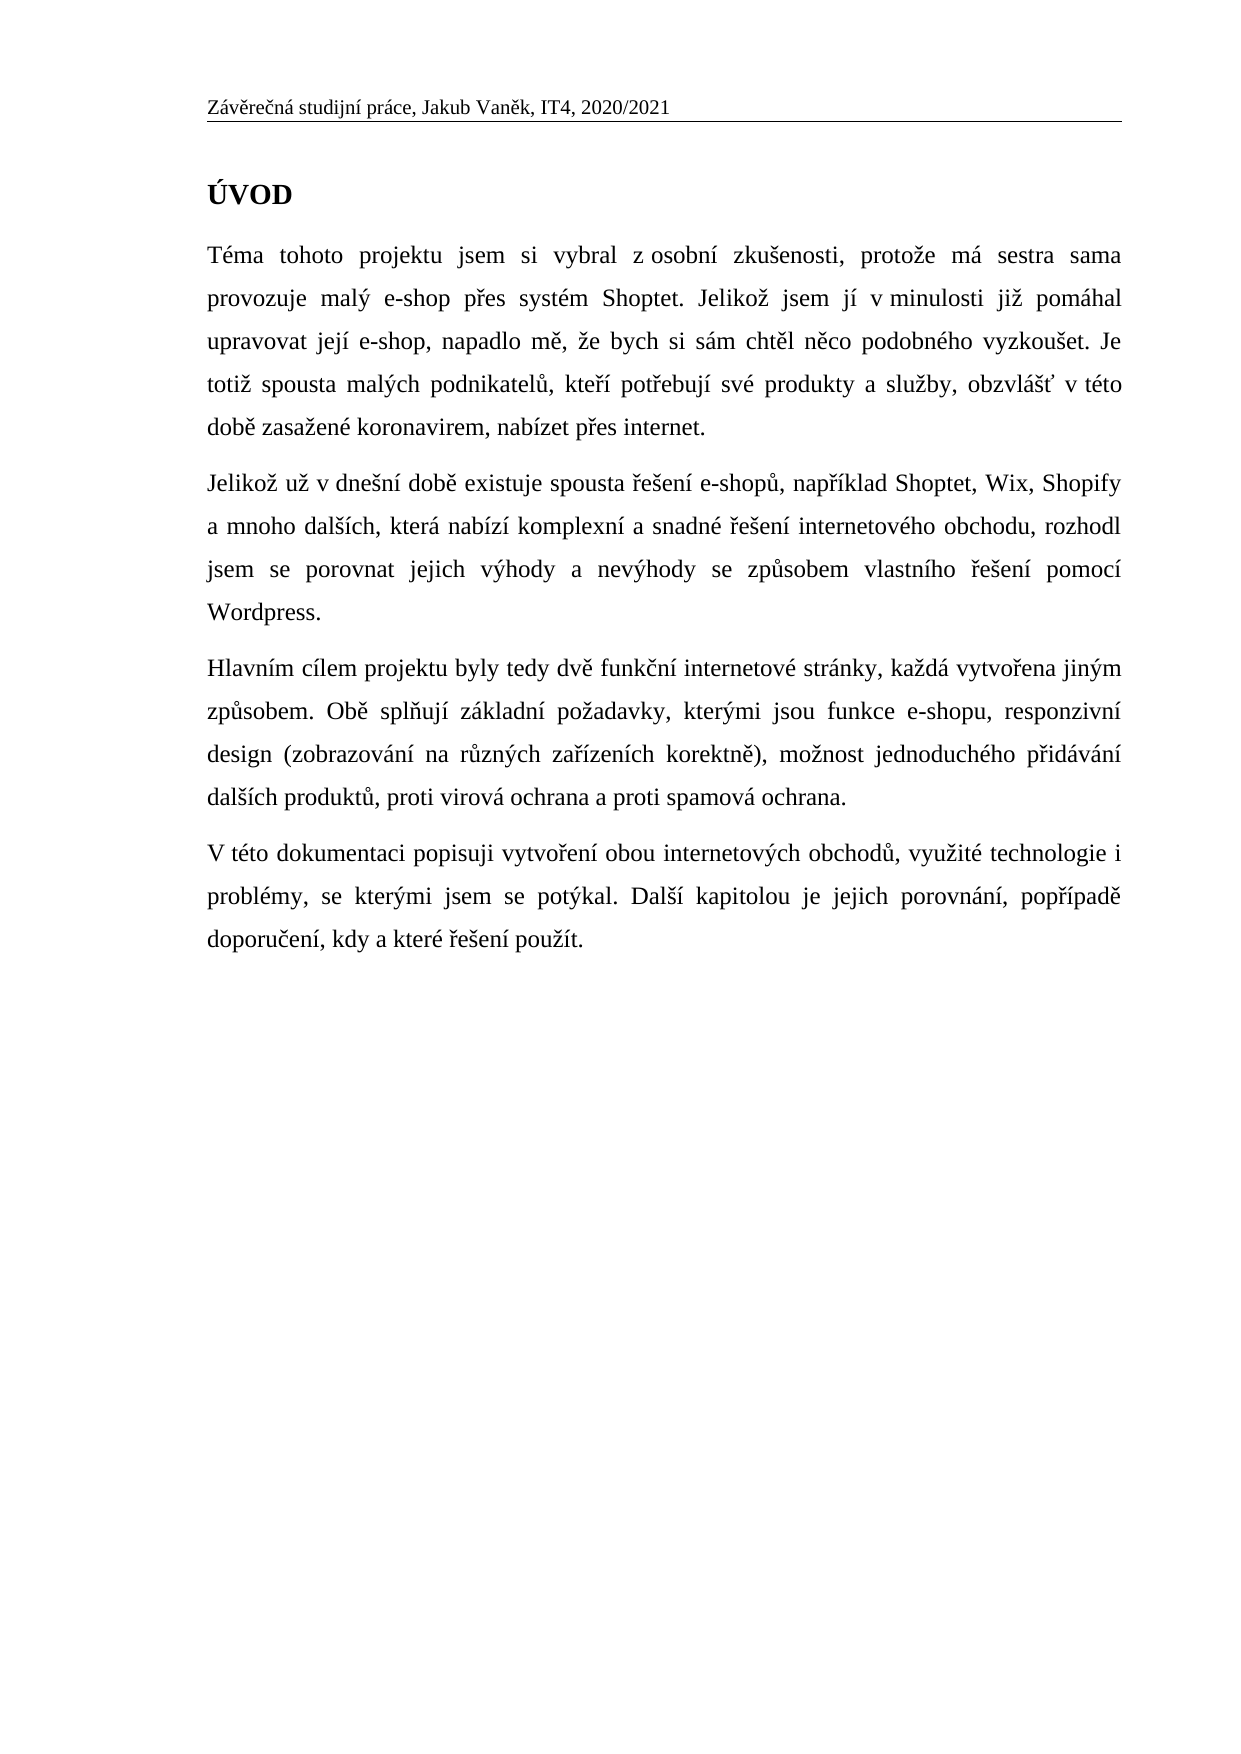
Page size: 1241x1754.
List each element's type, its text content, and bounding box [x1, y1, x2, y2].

text Hlavním cílem projektu byly tedy dvě funkční internetové stránky, každá vytvořena jiným způsobem. Obě splňují základní požadavky, kterými jsou funkce e-shopu, responzivní design (zobrazování na různých zařízeních korektně), možnost jednoduchého přidávání dalších produktů, proti virová ochrana a proti spamová ochrana. [207, 653, 1122, 811]
text Téma tohoto projektu jsem si vybral z osobní zkušenosti, protože má sestra sama provozuje malý e-shop přes systém Shoptet. Jelikož jsem jí v minulosti již pomáhal upravovat její e-shop, napadlo mě, že bych si sám chtěl něco podobného vyzkoušet. Je totiž spousta malých podnikatelů, kteří potřebují své produkty a služby, obzvlášť v této době zasažené koronavirem, nabízet přes internet. [207, 240, 1122, 441]
text V této dokumentaci popisuji vytvoření obou internetových obchodů, využité technologie i problémy, se kterými jsem se potýkal. Další kapitolou je jejich porovnání, popřípadě doporučení, kdy a které řešení použít. [207, 838, 1122, 953]
text Jelikož už v dnešní době existuje spousta řešení e-shopů, například Shoptet, Wix, Shopify a mnoho dalších, která nabízí komplexní a snadné řešení internetového obchodu, rozhodl jsem se porovnat jejich výhody a nevýhody se způsobem vlastního řešení pomocí Wordpress. [207, 468, 1122, 626]
text Úvod [207, 177, 1122, 211]
